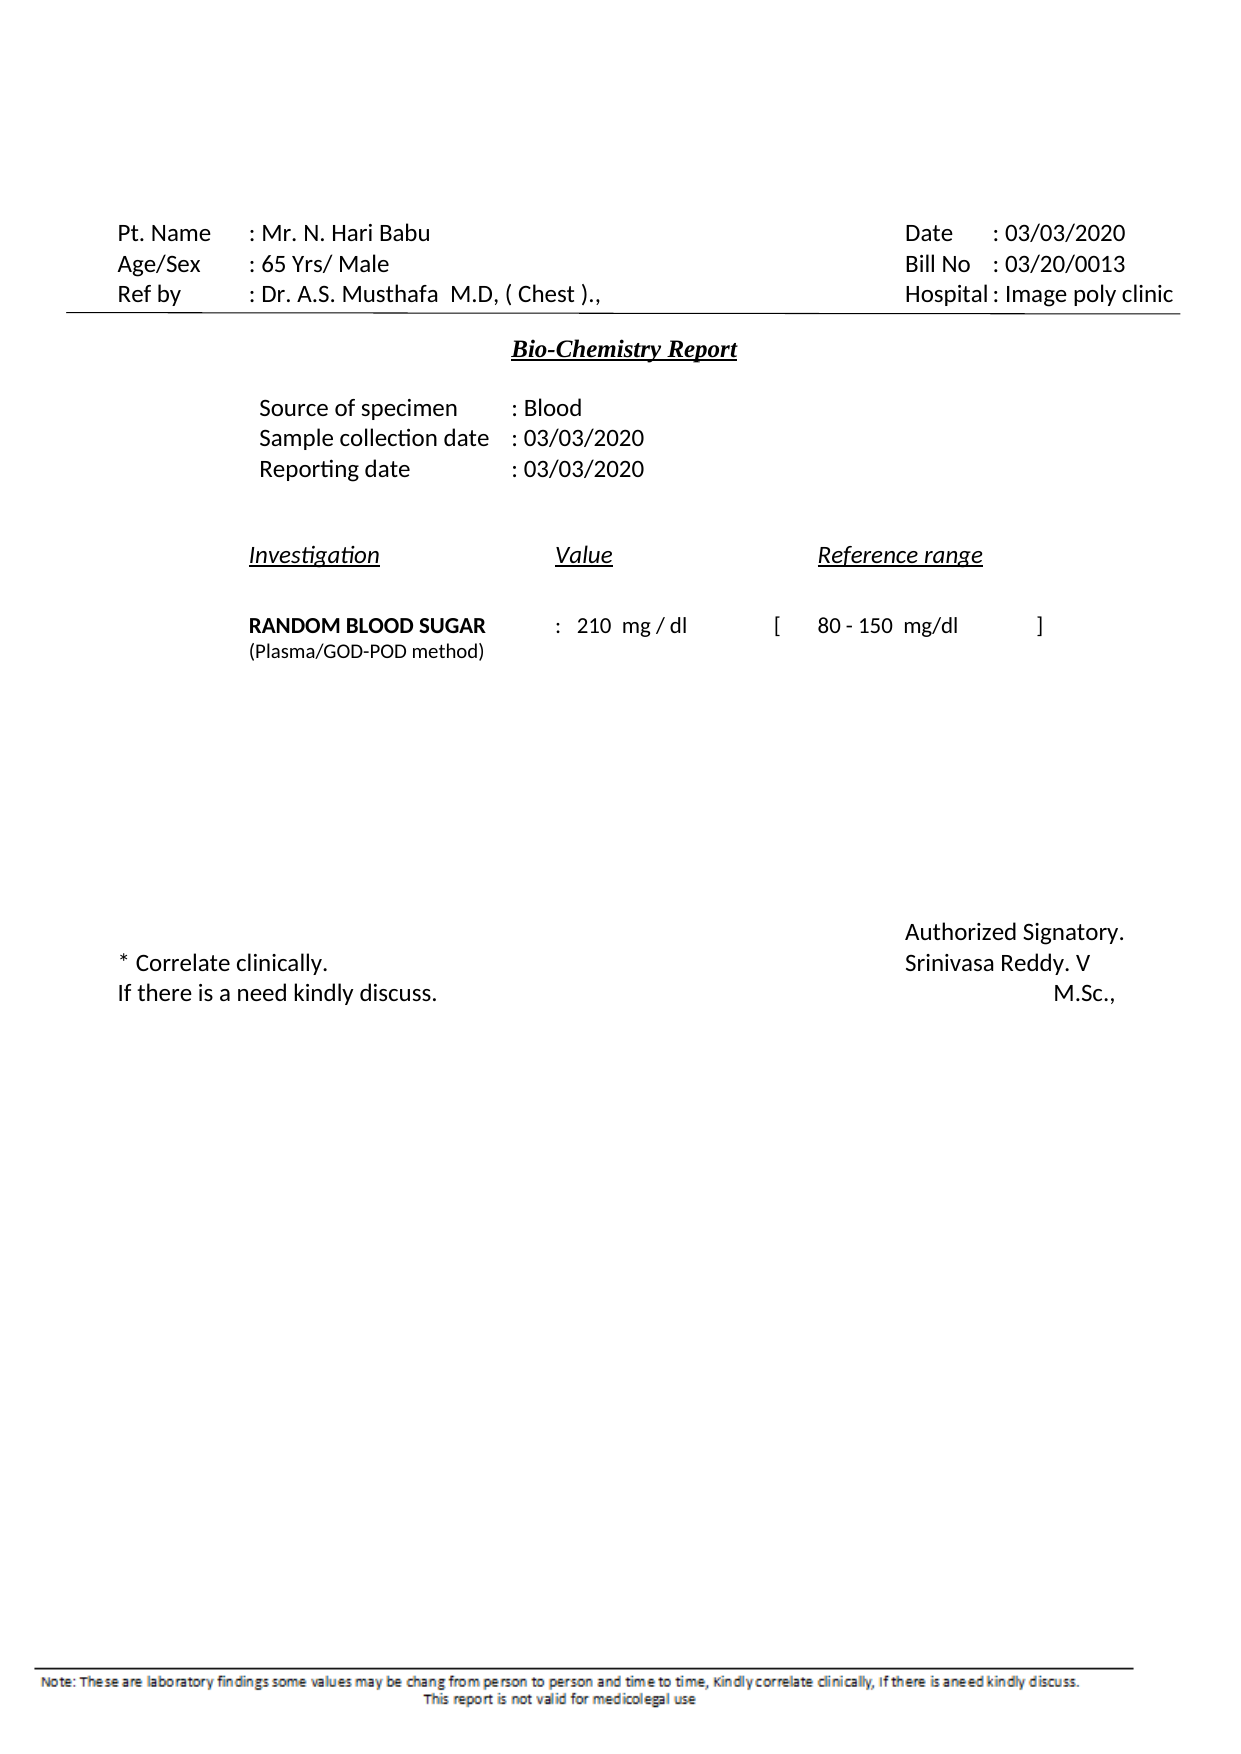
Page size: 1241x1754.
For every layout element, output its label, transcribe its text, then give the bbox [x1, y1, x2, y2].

text Sample collection date : 03/03/2020 [259, 422, 1210, 453]
text Source of specimen : Blood [259, 392, 1210, 422]
text (Plasma/GOD-POD method) [205, 639, 1210, 664]
text Investigation Value Reference range [205, 539, 1210, 570]
text Bio-Chemistry Report [467, 334, 1210, 363]
text * Correlate clinically. Srinivasa Reddy. V [74, 947, 1210, 977]
text Age/Sex : 65 Yrs/ Male Bill No : 03/20/0013 [74, 248, 1210, 278]
text Reporting date : 03/03/2020 [259, 453, 1210, 483]
text If there is a need kindly discuss. M.Sc., [74, 977, 1210, 1008]
picture [30, 1665, 1137, 1709]
text RANDOM BLOOD SUGAR : 210 mg / dl [ 80 - 150 mg/dl ] [205, 611, 1210, 639]
text Authorized Signatory. [905, 916, 1210, 947]
text Ref by : Dr. A.S. Musthafa M.D, ( Chest )., Hospital : Image poly clinic [74, 278, 1210, 309]
text Pt. Name : Mr. N. Hari Babu Date : 03/03/2020 [74, 217, 1210, 248]
